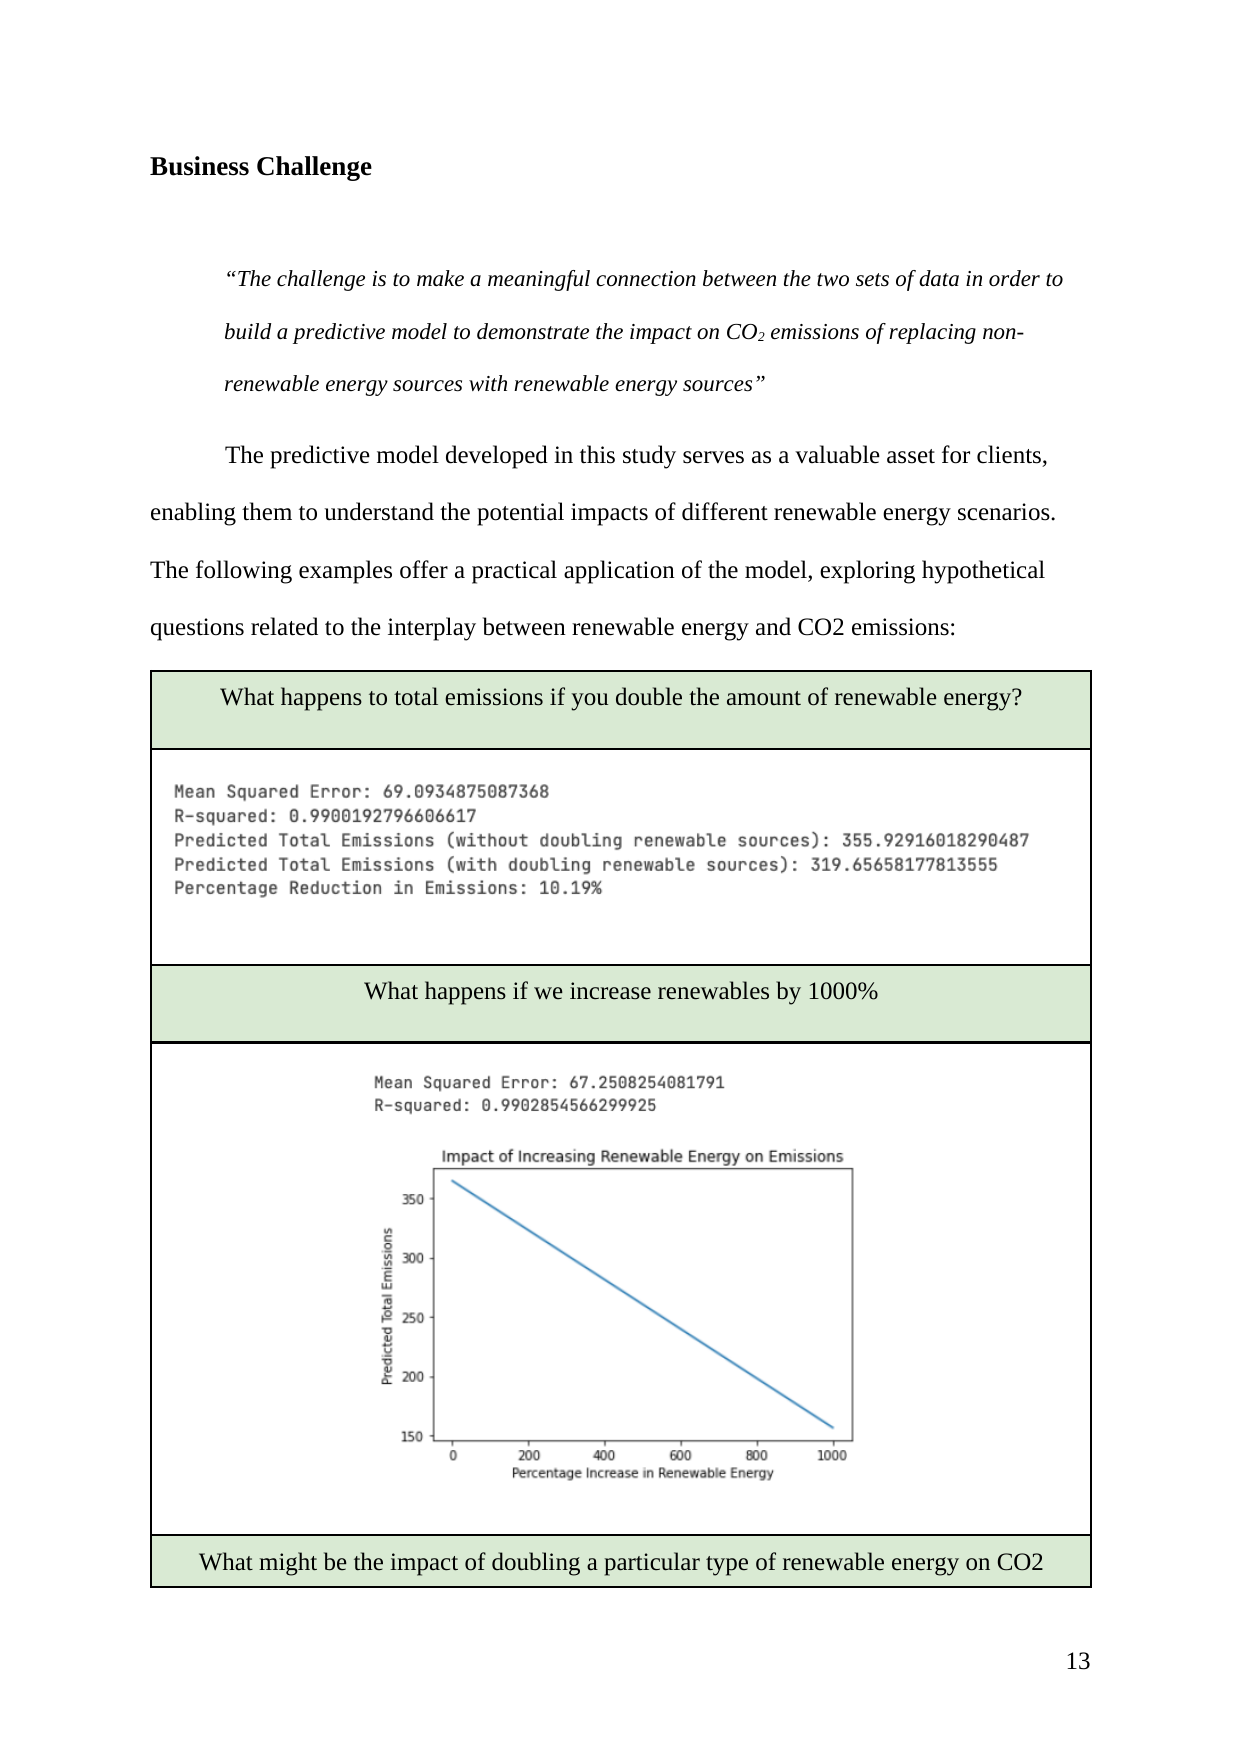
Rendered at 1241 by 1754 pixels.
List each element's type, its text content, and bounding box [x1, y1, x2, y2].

table_header What happens to total emissions if you double the amount of renewable energy? [152, 672, 1090, 748]
text Business Challenge [150, 150, 1090, 181]
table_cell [152, 1536, 1090, 1586]
picture [363, 1053, 880, 1498]
picture [161, 760, 1079, 927]
table_cell What happens if we increase renewables by 1000% [152, 966, 1090, 1041]
table_cell [152, 750, 1090, 963]
table_cell [152, 1044, 1090, 1534]
text The predictive model developed in this study serves as a valuable asset for clients, enabling them to understand the potential impacts of different renewable energy scenarios. The following examples offer a practical application of the model, exploring hypothetical questions related to the interplay between renewable energy and CO2 emissions: [150, 440, 1090, 641]
text “The challenge is to make a meaningful connection between the two sets of data in order to build a predictive model to demonstrate the impact on CO2 emissions of replacing non-renewable energy sources with renewable energy sources” [224, 265, 1090, 397]
